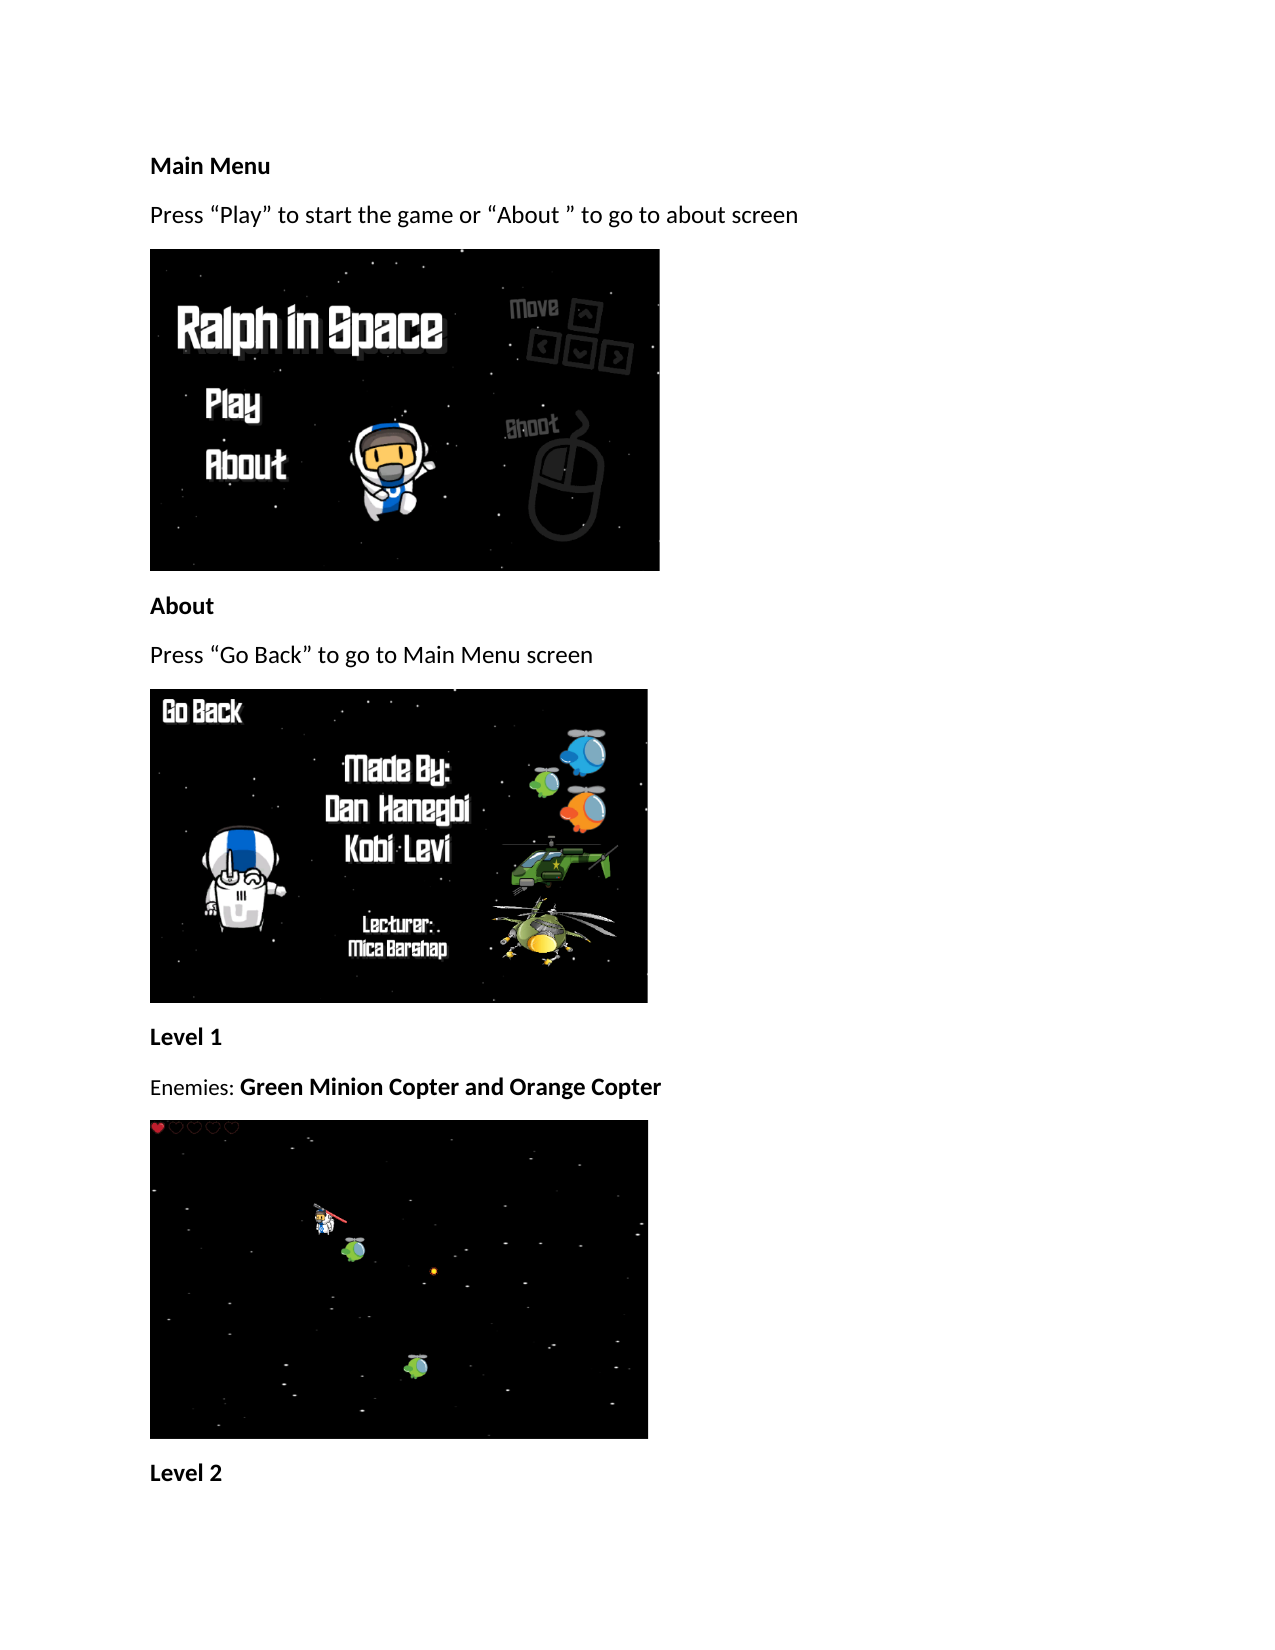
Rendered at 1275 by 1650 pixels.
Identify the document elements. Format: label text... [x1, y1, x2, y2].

text Level 1 [150, 1021, 1125, 1052]
text Press “Play” to start the game or “About ” to go to about screen [150, 199, 1125, 230]
text Press “Go Back” to go to Main Menu screen [150, 639, 1125, 670]
text About [150, 590, 1125, 620]
picture [150, 689, 648, 1003]
text Level 2 [150, 1457, 1125, 1488]
text Enemies: Green Minion Copter and Orange Copter [150, 1071, 1125, 1101]
text Main Menu [150, 150, 1125, 181]
picture [150, 1120, 649, 1439]
picture [150, 249, 660, 571]
